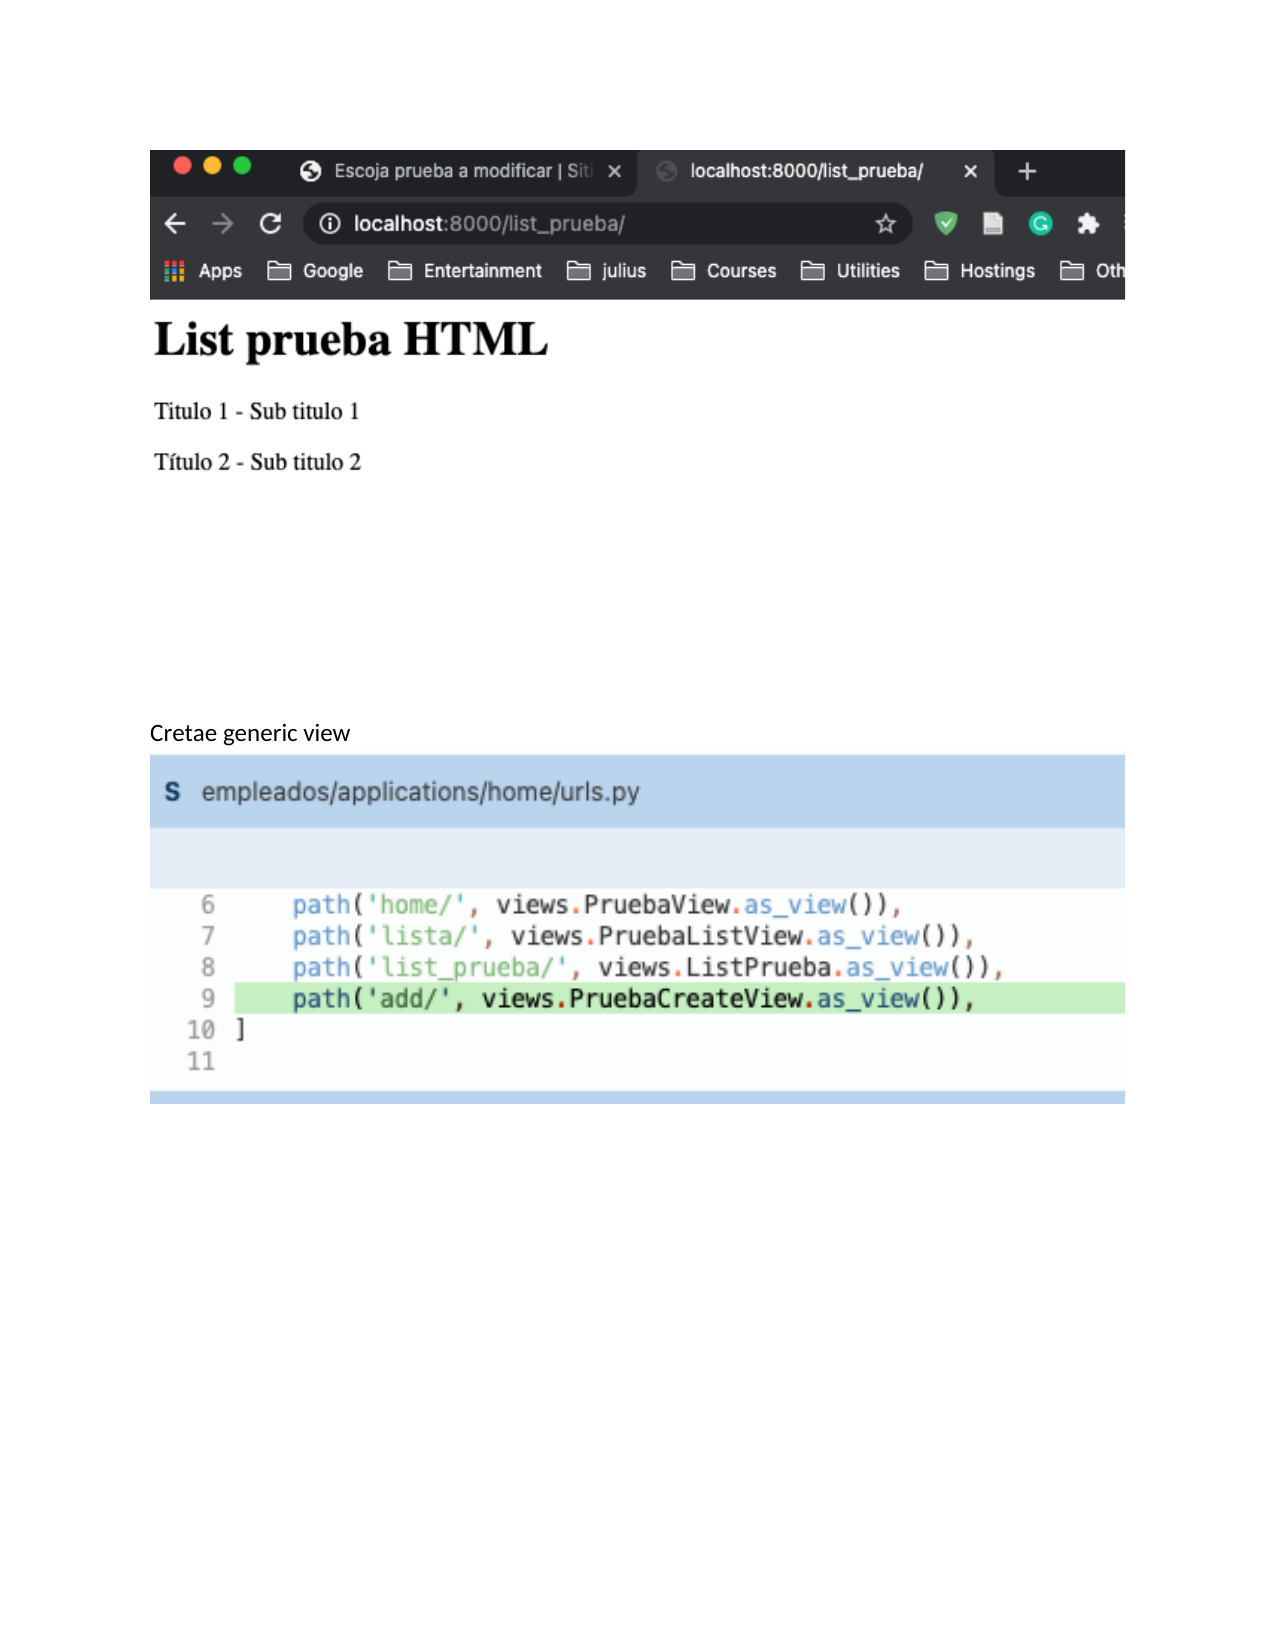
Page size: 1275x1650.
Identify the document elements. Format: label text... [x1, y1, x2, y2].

text Cretae generic view [150, 718, 1125, 747]
picture [150, 150, 1125, 718]
picture [150, 747, 1125, 1104]
